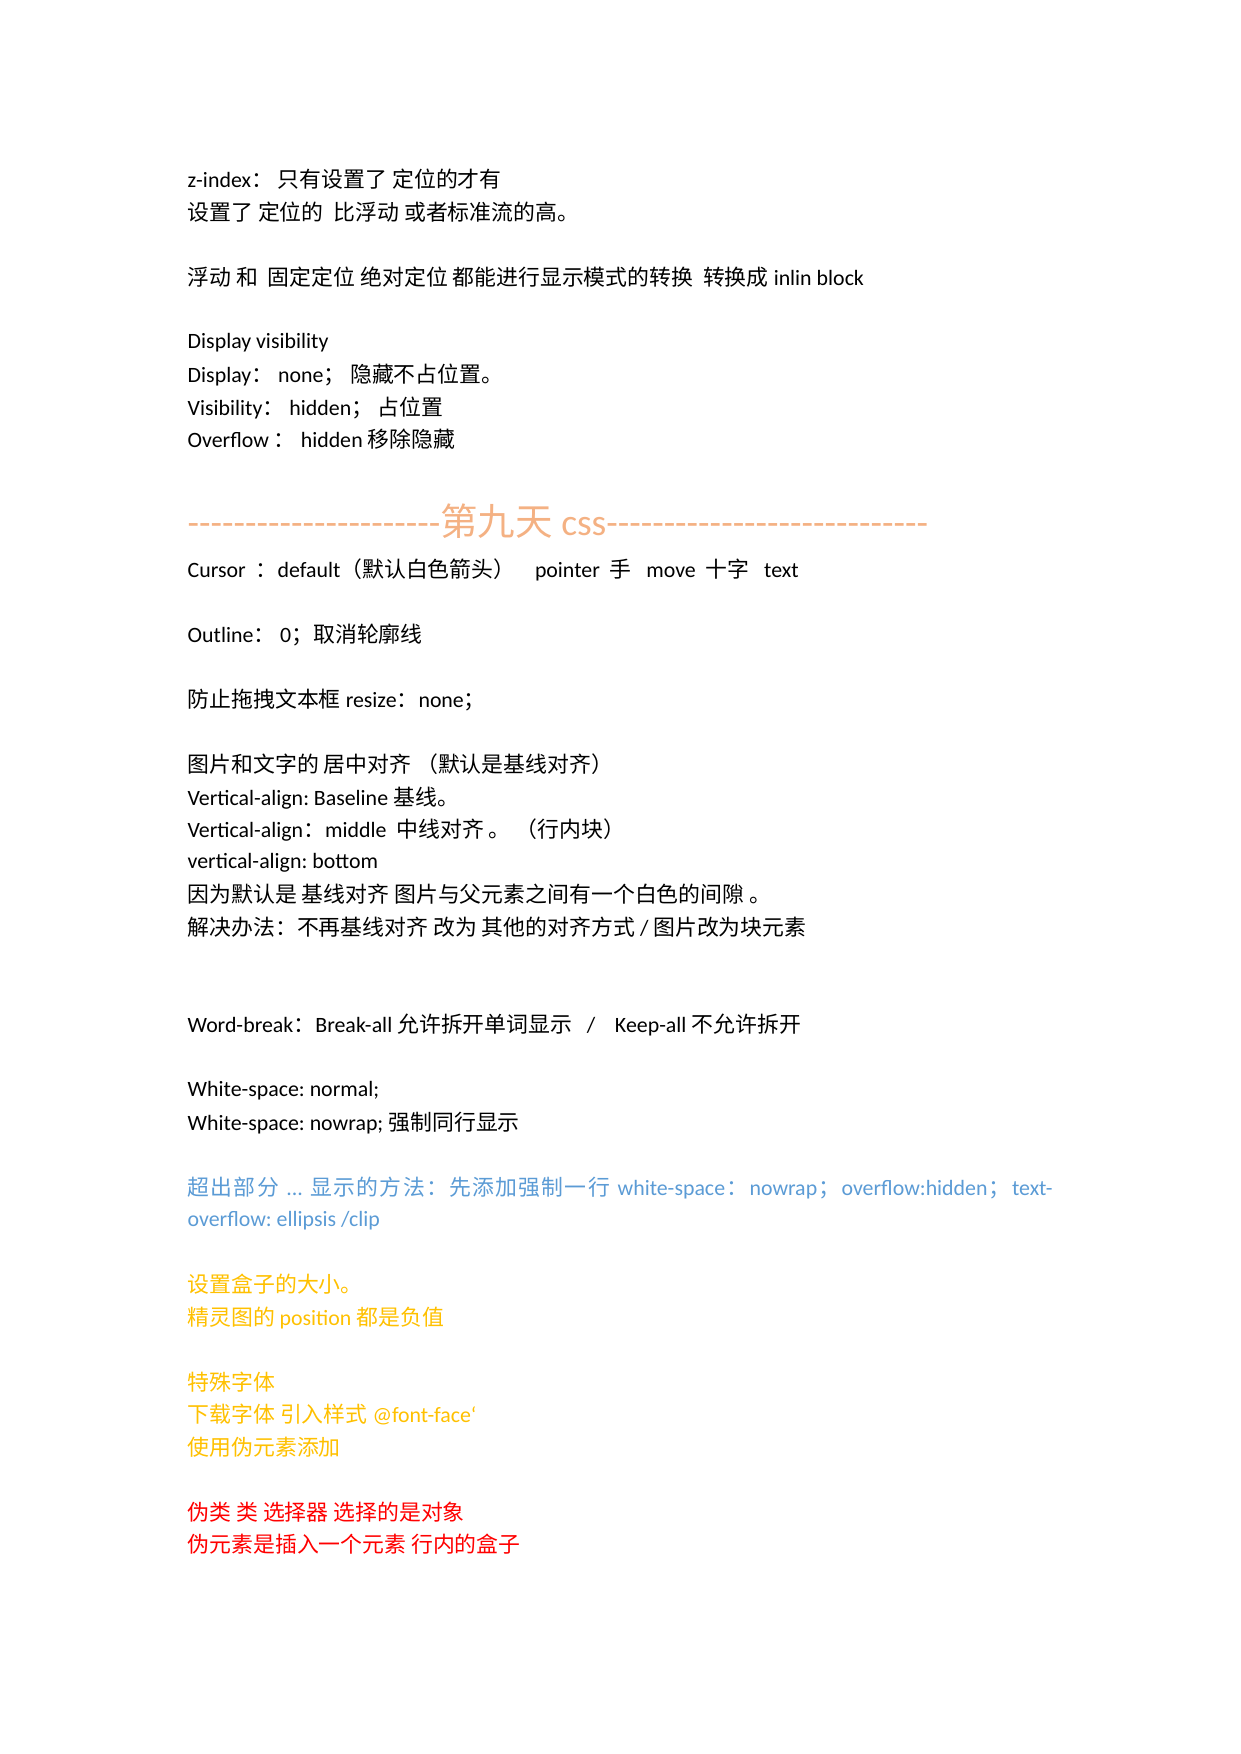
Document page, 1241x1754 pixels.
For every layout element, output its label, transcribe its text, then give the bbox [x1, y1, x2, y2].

list vertical-align: bottom [187, 844, 1053, 877]
list Outline： 0；取消轮廓线 [187, 617, 1053, 649]
list 解决办法：不再基线对齐 改为 其他的对齐方式 / 图片改为块元素 [187, 909, 1053, 942]
list z-index： 只有设置了 定位的才有 [187, 162, 1053, 194]
list White-space: nowrap; 强制同行显示 [187, 1104, 1053, 1137]
list 因为默认是 基线对齐 图片与父元素之间有一个白色的间隙 。 [187, 877, 1053, 909]
list 伪元素是插入一个元素 行内的盒子 [187, 1527, 1053, 1559]
list Overflow ： hidden 移除隐藏 [187, 422, 1053, 454]
list 使用伪元素添加 [187, 1429, 1053, 1462]
list 防止拖拽文本框 resize：none； [187, 682, 1053, 714]
list White-space: normal; [187, 1072, 1053, 1104]
list 精灵图的position 都是负值 [187, 1299, 1053, 1364]
list Vertical-align: Baseline 基线。 [187, 779, 1053, 812]
list 设置盒子的大小。 [187, 1267, 1053, 1299]
list Display： none； 隐藏不占位置。 [187, 357, 1053, 389]
list 浮动 和 固定定位 绝对定位 都能进行显示模式的转换 转换成 inlin block [187, 259, 1053, 292]
list 伪类 类 选择器 选择的是对象 [187, 1494, 1053, 1527]
list 图片和文字的 居中对齐 （默认是基线对齐） [187, 747, 1053, 779]
list ----------------------第九天 css---------------------------- [187, 487, 1053, 552]
list Display visibility [187, 324, 1053, 357]
list 下载字体 引入样式 @font-face‘ [187, 1397, 1053, 1429]
list Visibility： hidden； 占位置 [187, 389, 1053, 422]
list Cursor ：default（默认白色箭头） pointer 手 move 十字 text [187, 552, 1053, 584]
list 特殊字体 [187, 1364, 1053, 1397]
list 超出部分 ... 显示的方法：先添加强制一行 white-space：nowrap；overflow:hidden；text-overflow: ellipsis /clip [187, 1169, 1053, 1234]
list 设置了 定位的 比浮动 或者标准流的高。 [187, 194, 1053, 227]
list Vertical-align：middle 中线对齐 。 （行内块） [187, 812, 1053, 844]
list Word-break：Break-all 允许拆开单词显示 / Keep-all 不允许拆开 [187, 1007, 1053, 1039]
